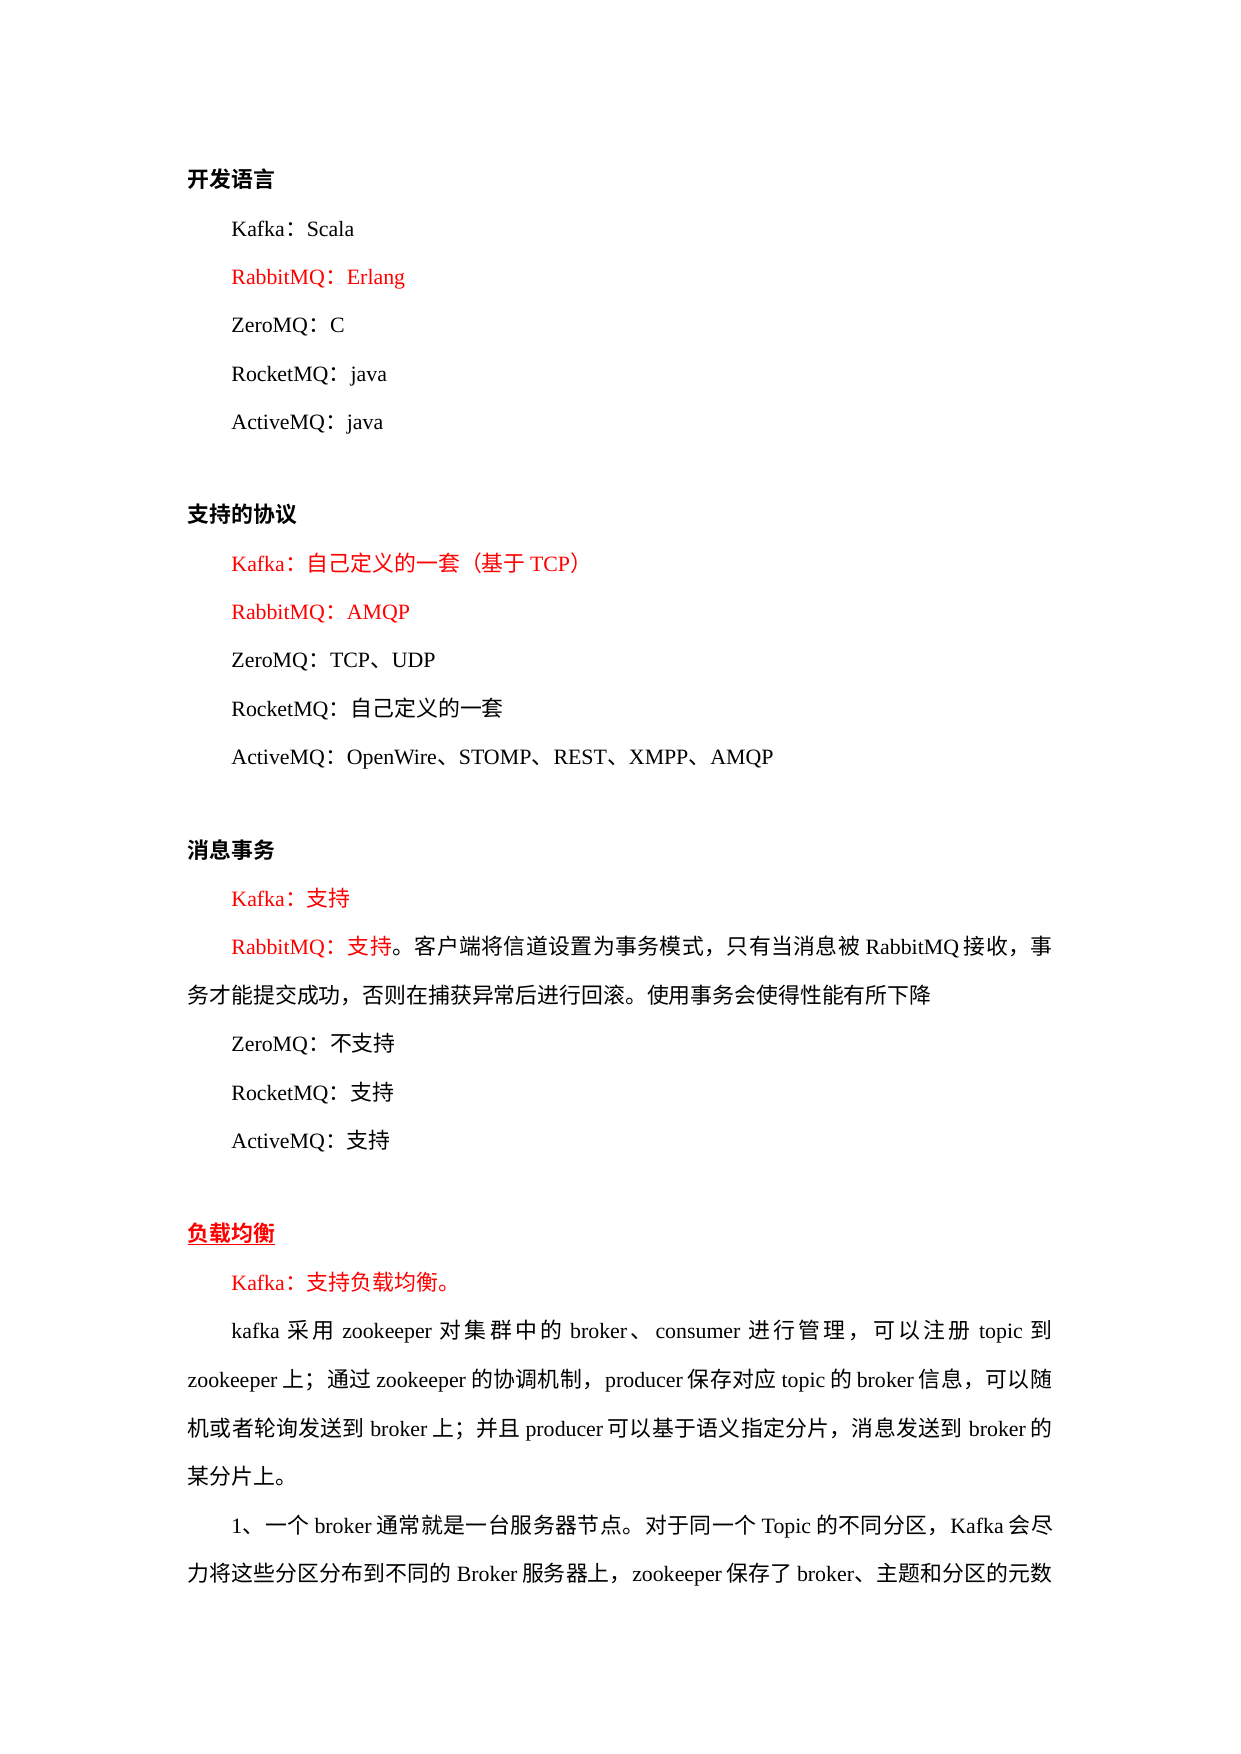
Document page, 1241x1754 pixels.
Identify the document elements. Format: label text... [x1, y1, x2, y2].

text ActiveMQ：java [187, 404, 1053, 436]
subtitle 消息事务 [187, 832, 1053, 865]
text RabbitMQ：Erlang [187, 259, 1053, 291]
text ZeroMQ：TCP、UDP [187, 642, 1053, 674]
subtitle 负载均衡 [187, 1216, 1053, 1248]
text RabbitMQ：支持。客户端将信道设置为事务模式，只有当消息被RabbitMQ接收，事务才能提交成功，否则在捕获异常后进行回滚。使用事务会使得性能有所下降 [187, 929, 1053, 1010]
text Kafka：支持负载均衡。 [187, 1264, 1053, 1297]
text kafka采用zookeeper对集群中的broker、consumer进行管理，可以注册topic到zookeeper上；通过zookeeper的协调机制，producer保存对应topic的broker信息，可以随机或者轮询发送到broker上；并且producer可以基于语义指定分片，消息发送到broker的某分片上。 [187, 1313, 1053, 1491]
subtitle 支持的协议 [187, 497, 1053, 529]
text Kafka：自己定义的一套（基于TCP） [187, 545, 1053, 578]
subtitle 开发语言 [187, 162, 1053, 194]
text ActiveMQ：支持 [187, 1123, 1053, 1155]
text Kafka：支持 [187, 881, 1053, 913]
text RocketMQ：支持 [187, 1074, 1053, 1107]
text ZeroMQ：不支持 [187, 1026, 1053, 1058]
text ZeroMQ：C [187, 307, 1053, 339]
text Kafka：Scala [187, 210, 1053, 243]
text RabbitMQ：AMQP [187, 594, 1053, 626]
text ActiveMQ：OpenWire、STOMP、REST、XMPP、AMQP [187, 739, 1053, 771]
text RocketMQ：自己定义的一套 [187, 690, 1053, 723]
text RocketMQ：java [187, 355, 1053, 388]
